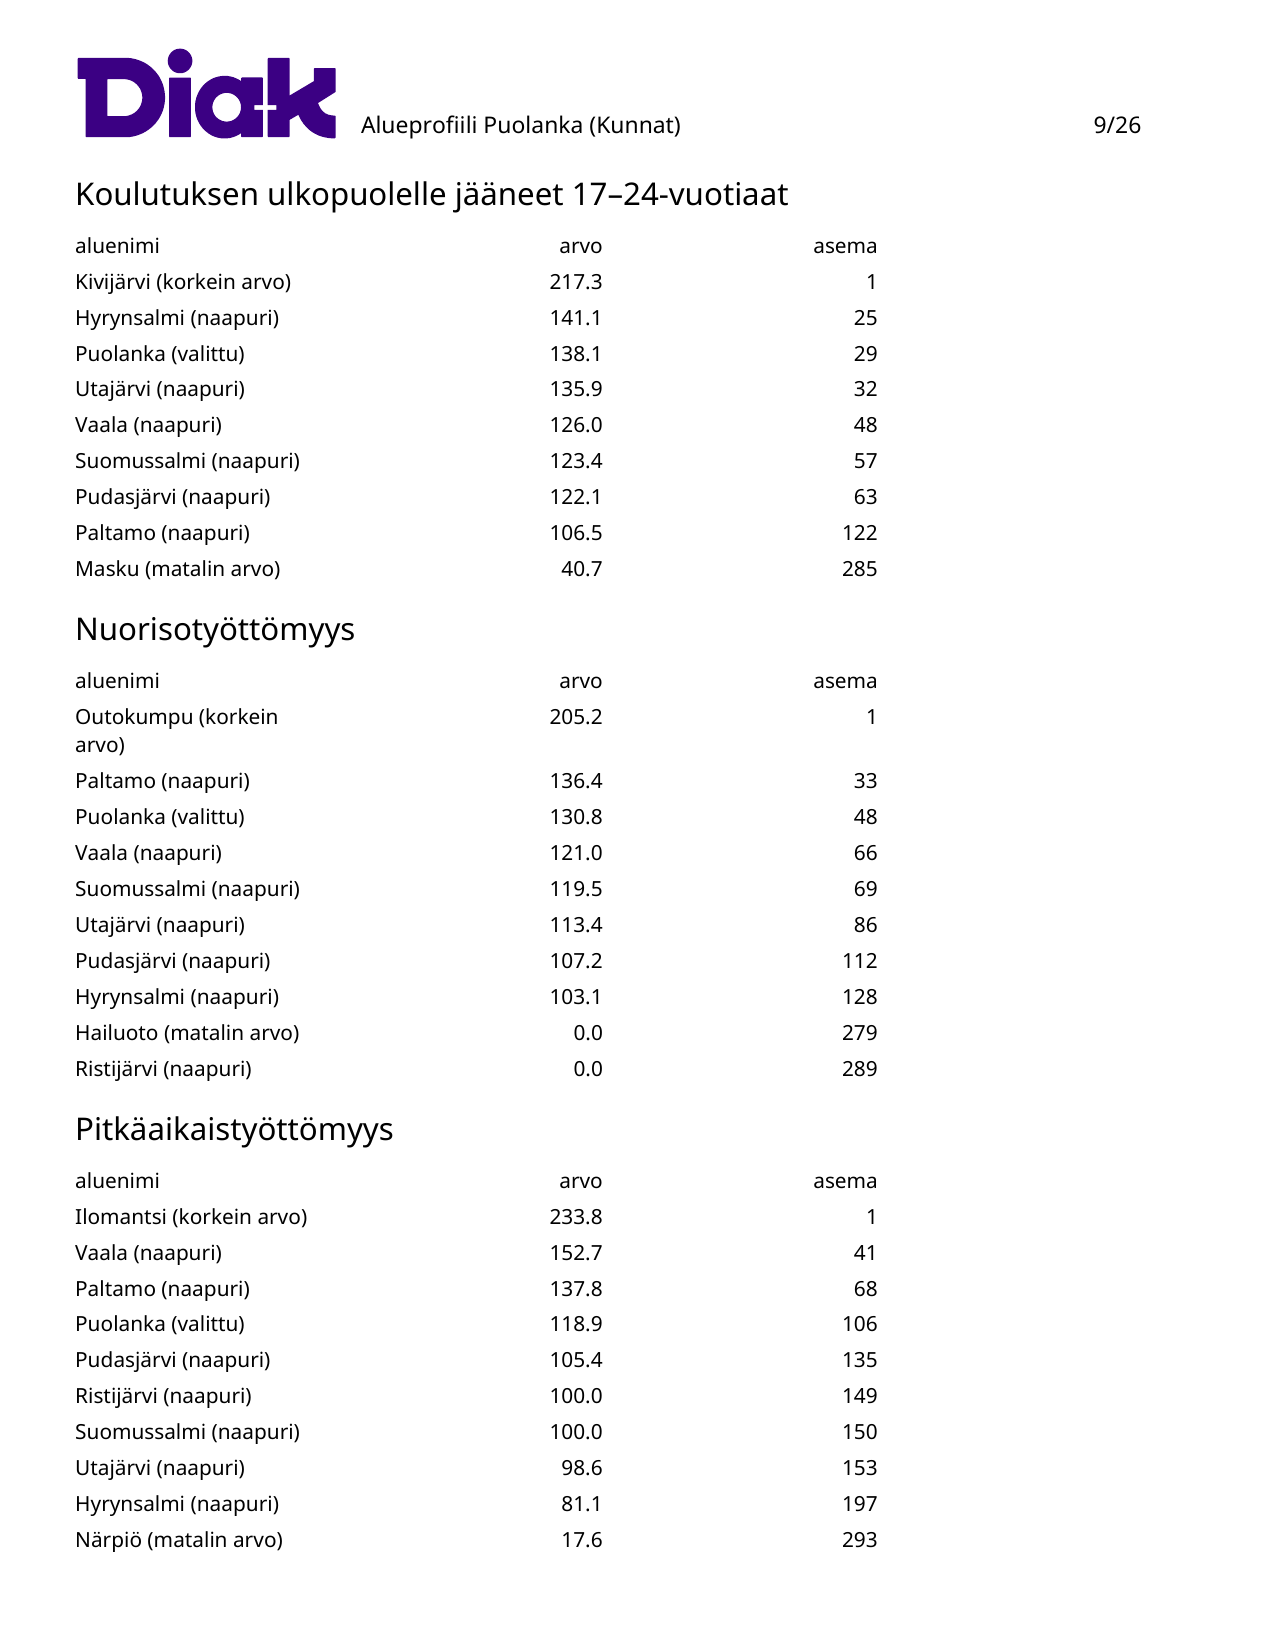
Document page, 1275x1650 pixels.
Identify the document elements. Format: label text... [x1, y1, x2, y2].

table_cell Paltamo (naapuri) [64, 1270, 339, 1306]
table_cell Paltamo (naapuri) [64, 515, 339, 551]
table_cell Utajärvi (naapuri) [64, 906, 339, 942]
table_cell 141.1 [339, 299, 614, 335]
table_cell Suomussalmi (naapuri) [64, 1414, 339, 1449]
table_cell 153 [614, 1450, 889, 1486]
table_header asema [614, 227, 889, 263]
table_cell 0.0 [339, 1014, 614, 1050]
table_cell Puolanka (valittu) [64, 335, 339, 371]
table_cell Vaala (naapuri) [64, 1234, 339, 1270]
table_cell 40.7 [339, 551, 614, 586]
subtitle Koulutuksen ulkopuolelle jääneet 17–24-vuotiaat [75, 172, 1200, 214]
table_cell 48 [614, 799, 889, 834]
table_cell 107.2 [339, 943, 614, 978]
table_cell 119.5 [339, 871, 614, 906]
table_cell 81.1 [339, 1486, 614, 1521]
table_cell Hyrynsalmi (naapuri) [64, 299, 339, 335]
table_header aluenimi [64, 663, 339, 698]
subtitle Pitkäaikaistyöttömyys [75, 1107, 1200, 1149]
table_cell 29 [614, 335, 889, 371]
table_cell Kivijärvi (korkein arvo) [64, 263, 339, 299]
table_cell 68 [614, 1270, 889, 1306]
table_cell Suomussalmi (naapuri) [64, 443, 339, 479]
table_header aluenimi [64, 227, 339, 263]
table_cell 123.4 [339, 443, 614, 479]
table_cell 103.1 [339, 978, 614, 1014]
table_cell Suomussalmi (naapuri) [64, 871, 339, 906]
table_cell Vaala (naapuri) [64, 407, 339, 443]
table_cell 1 [614, 1198, 889, 1234]
table_cell 118.9 [339, 1306, 614, 1342]
table_cell 135.9 [339, 371, 614, 407]
table_cell 122.1 [339, 479, 614, 514]
table_cell 135 [614, 1342, 889, 1378]
table_cell 1 [614, 263, 889, 299]
table_cell 112 [614, 943, 889, 978]
table_cell Hyrynsalmi (naapuri) [64, 1486, 339, 1521]
table_cell Utajärvi (naapuri) [64, 1450, 339, 1486]
table_cell Outokumpu (korkein arvo) [64, 698, 339, 763]
table_cell Masku (matalin arvo) [64, 551, 339, 586]
table_cell Pudasjärvi (naapuri) [64, 1342, 339, 1378]
table_cell 128 [614, 978, 889, 1014]
table_cell Hailuoto (matalin arvo) [64, 1014, 339, 1050]
table_cell Pudasjärvi (naapuri) [64, 943, 339, 978]
table_cell 136.4 [339, 763, 614, 799]
table_cell 57 [614, 443, 889, 479]
table_header arvo [339, 1162, 614, 1198]
table_cell Puolanka (valittu) [64, 1306, 339, 1342]
table_cell 150 [614, 1414, 889, 1449]
table_cell 0.0 [339, 1050, 614, 1086]
table_cell Puolanka (valittu) [64, 799, 339, 834]
table_cell 126.0 [339, 407, 614, 443]
table_cell 63 [614, 479, 889, 514]
table_cell 205.2 [339, 698, 614, 763]
table_cell 98.6 [339, 1450, 614, 1486]
table_cell 279 [614, 1014, 889, 1050]
table_cell 138.1 [339, 335, 614, 371]
table_header asema [614, 1162, 889, 1198]
table_cell Ristijärvi (naapuri) [64, 1050, 339, 1086]
table_cell 100.0 [339, 1378, 614, 1414]
table_cell Paltamo (naapuri) [64, 763, 339, 799]
table_cell 100.0 [339, 1414, 614, 1449]
table_cell 137.8 [339, 1270, 614, 1306]
table_cell Vaala (naapuri) [64, 835, 339, 871]
table_cell 152.7 [339, 1234, 614, 1270]
table_cell 32 [614, 371, 889, 407]
table_cell 106.5 [339, 515, 614, 551]
table_cell Ilomantsi (korkein arvo) [64, 1198, 339, 1234]
table_cell 48 [614, 407, 889, 443]
table_cell Utajärvi (naapuri) [64, 371, 339, 407]
table_cell 69 [614, 871, 889, 906]
table_cell 197 [614, 1486, 889, 1521]
table_cell Hyrynsalmi (naapuri) [64, 978, 339, 1014]
table_header aluenimi [64, 1162, 339, 1198]
table_header asema [614, 663, 889, 698]
table_cell 289 [614, 1050, 889, 1086]
table_cell 217.3 [339, 263, 614, 299]
table_cell 25 [614, 299, 889, 335]
table_cell 121.0 [339, 835, 614, 871]
table_cell Närpiö (matalin arvo) [64, 1521, 339, 1557]
table_cell 293 [614, 1521, 889, 1557]
table_header arvo [339, 227, 614, 263]
table_cell 130.8 [339, 799, 614, 834]
table_cell 106 [614, 1306, 889, 1342]
table_cell Pudasjärvi (naapuri) [64, 479, 339, 514]
table_cell 33 [614, 763, 889, 799]
table_cell 122 [614, 515, 889, 551]
table_cell 233.8 [339, 1198, 614, 1234]
table_header arvo [339, 663, 614, 698]
table_cell 17.6 [339, 1521, 614, 1557]
table_cell 149 [614, 1378, 889, 1414]
table_cell 105.4 [339, 1342, 614, 1378]
table_cell 41 [614, 1234, 889, 1270]
table_cell 86 [614, 906, 889, 942]
table_cell Ristijärvi (naapuri) [64, 1378, 339, 1414]
subtitle Nuorisotyöttömyys [75, 607, 1200, 650]
table_cell 1 [614, 698, 889, 763]
table_cell 113.4 [339, 906, 614, 942]
table_cell 66 [614, 835, 889, 871]
table_cell 285 [614, 551, 889, 586]
